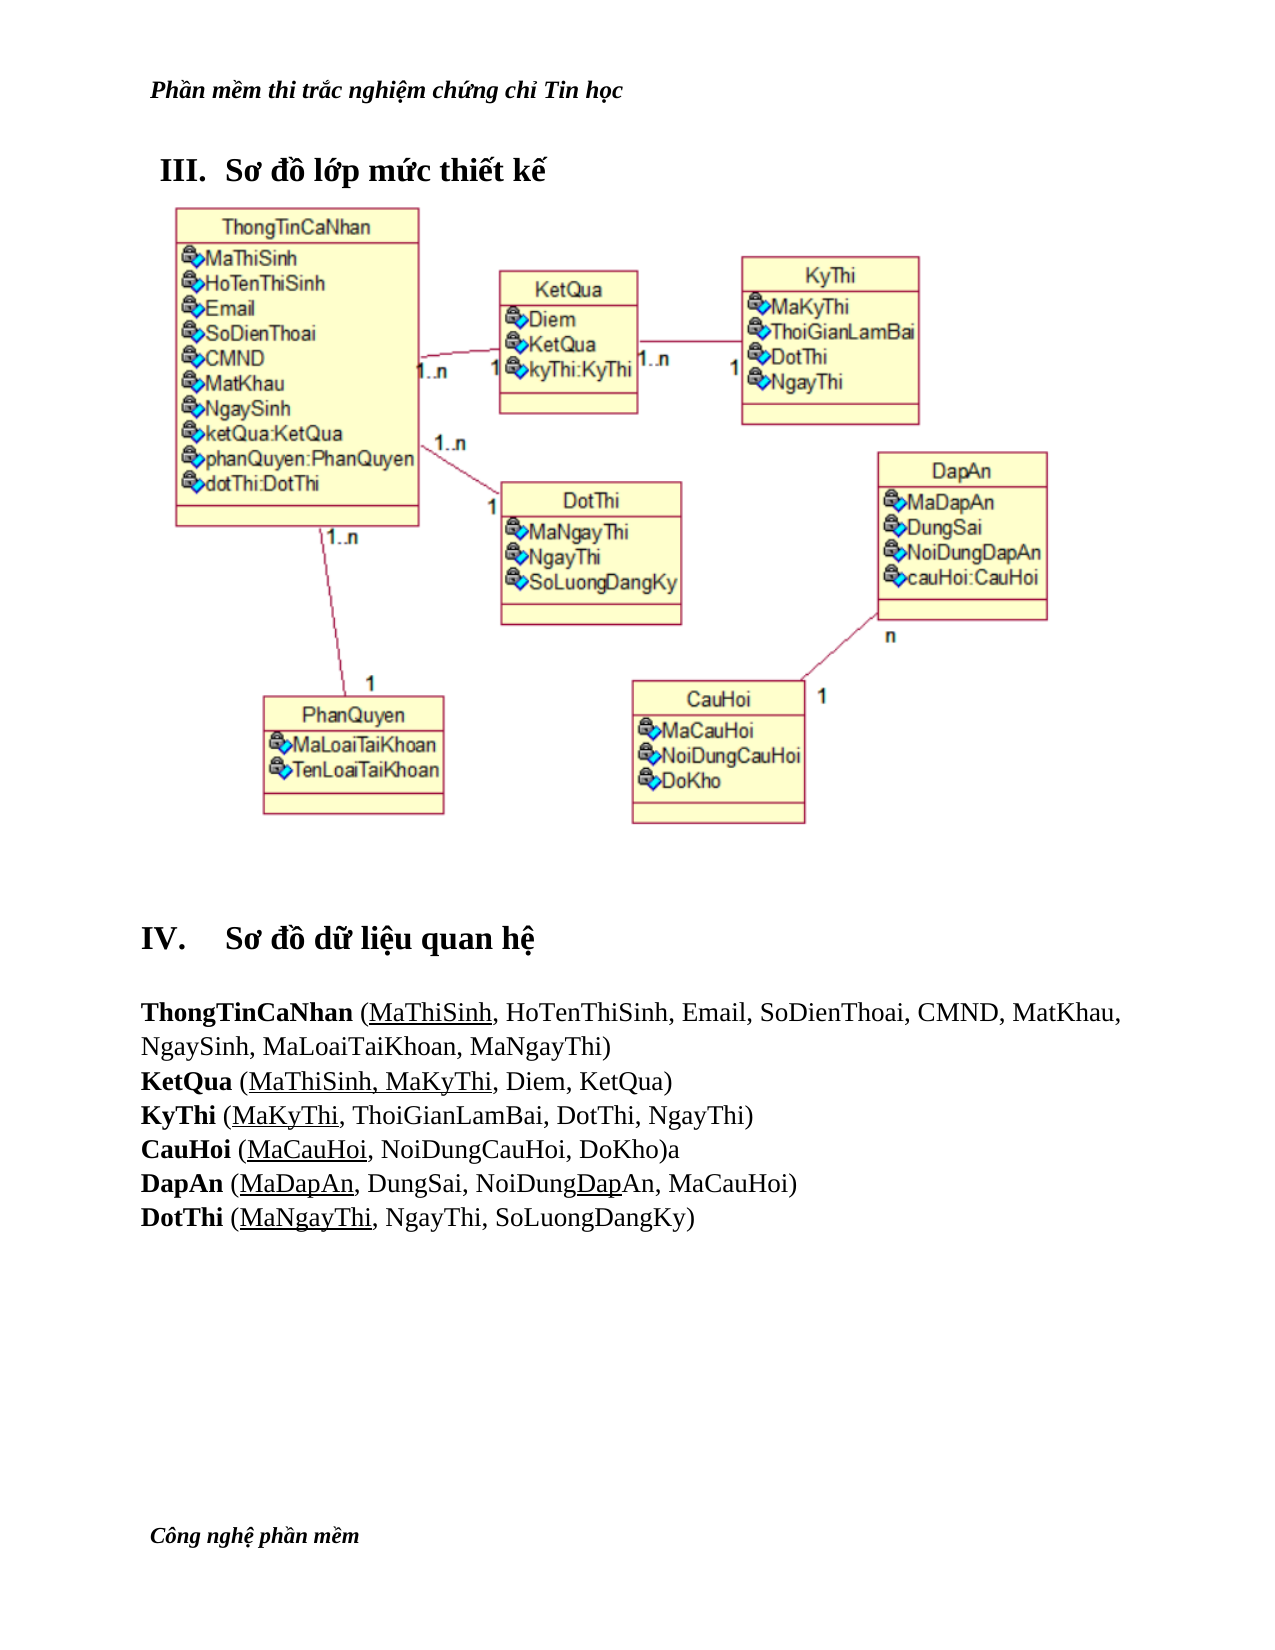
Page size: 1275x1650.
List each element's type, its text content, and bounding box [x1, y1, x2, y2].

list KetQua (MaThiSinh, MaKyThi, Diem, KetQua) [141, 1065, 1125, 1096]
list ThongTinCaNhan (MaThiSinh, HoTenThiSinh, Email, SoDienThoai, CMND, MatKhau, NgaySinh, MaLoaiTaiKhoan, MaNgayThi) [141, 996, 1125, 1062]
list DapAn (MaDapAn, DungSai, NoiDungDapAn, MaCauHoi) [141, 1167, 1125, 1198]
list DotThi (MaNgayThi, NgayThi, SoLuongDangKy) [141, 1201, 1125, 1232]
picture [150, 201, 1083, 873]
list Sơ đồ dữ liệu quan hệ [141, 918, 1125, 957]
list Sơ đồ lớp mức thiết kế [159, 150, 1125, 188]
list CauHoi (MaCauHoi, NoiDungCauHoi, DoKho)a [141, 1133, 1125, 1164]
list KyThi (MaKyThi, ThoiGianLamBai, DotThi, NgayThi) [141, 1099, 1125, 1130]
